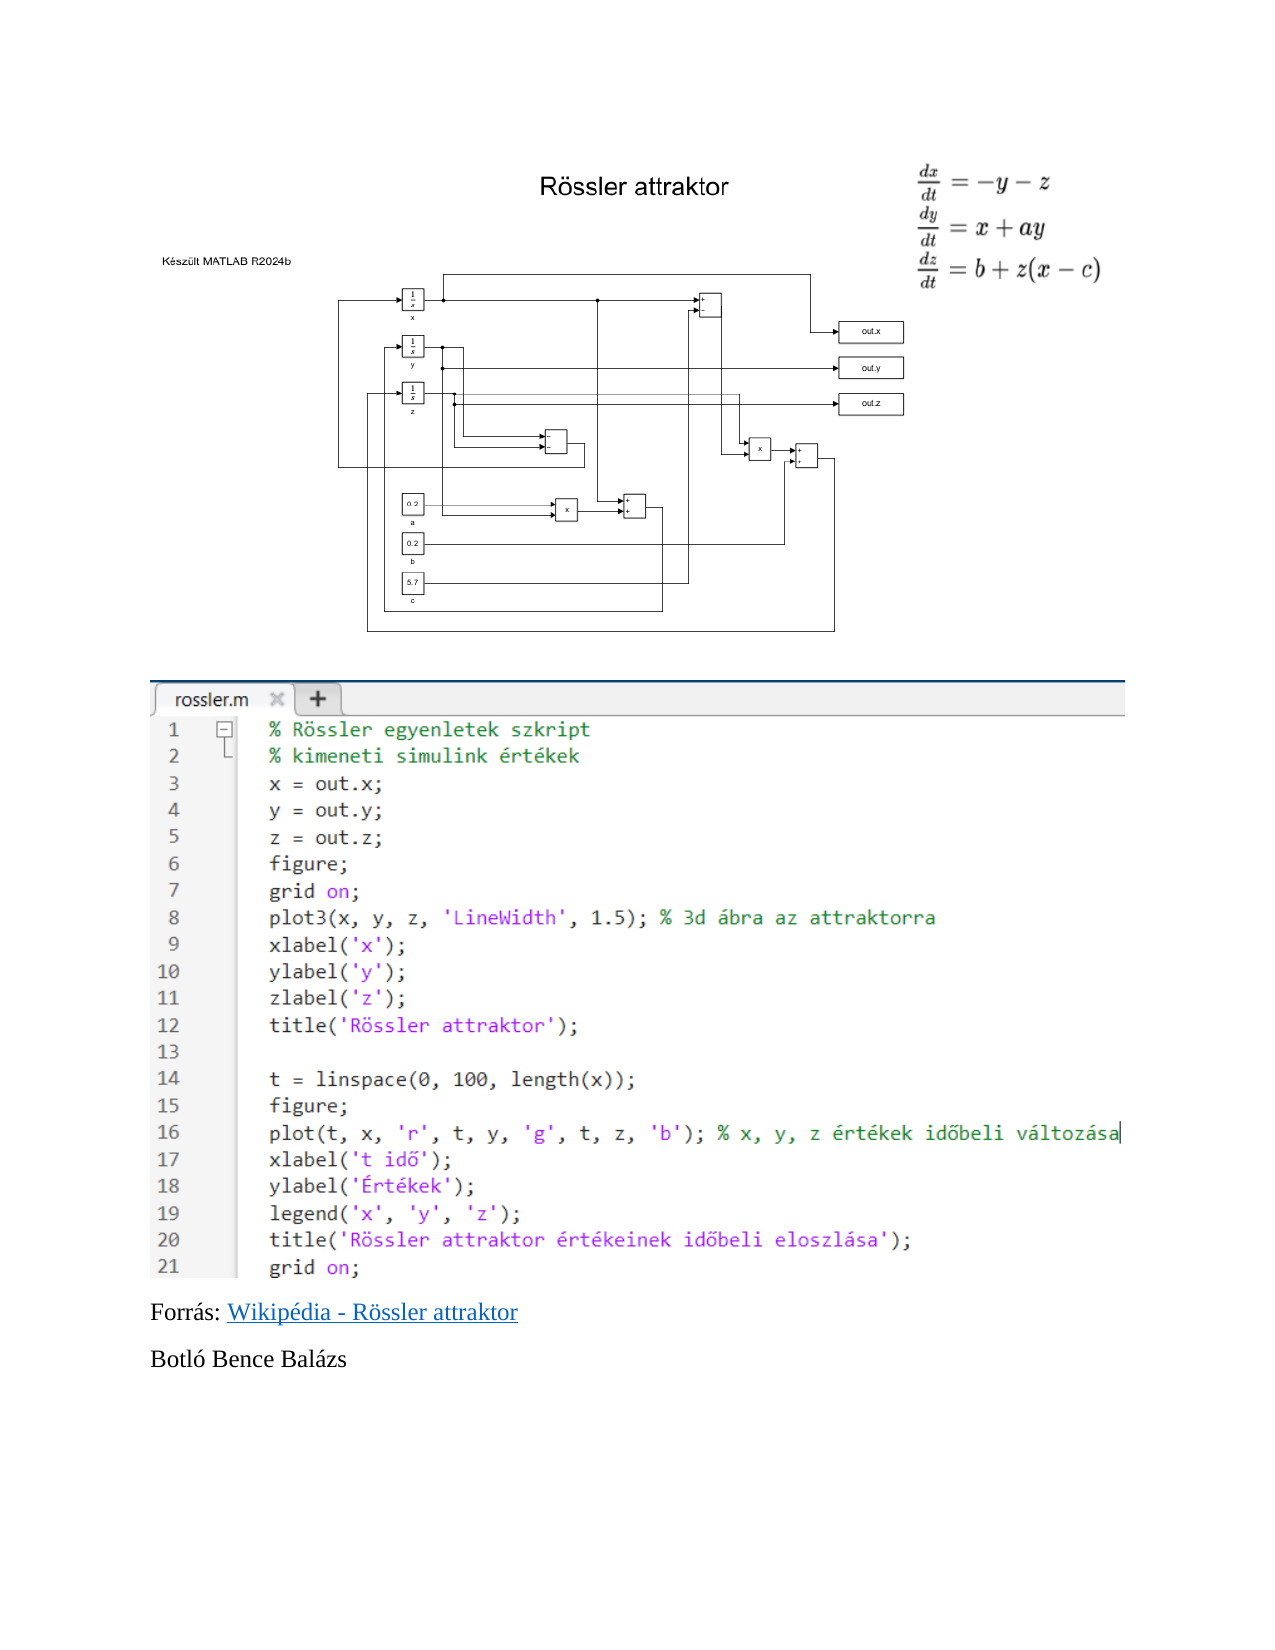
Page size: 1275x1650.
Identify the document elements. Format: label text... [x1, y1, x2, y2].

text Botló Bence Balázs [150, 1344, 1125, 1373]
picture [150, 150, 1125, 662]
text Forrás: Wikipédia - Rössler attraktor [150, 1297, 1125, 1326]
picture [150, 680, 1125, 1278]
